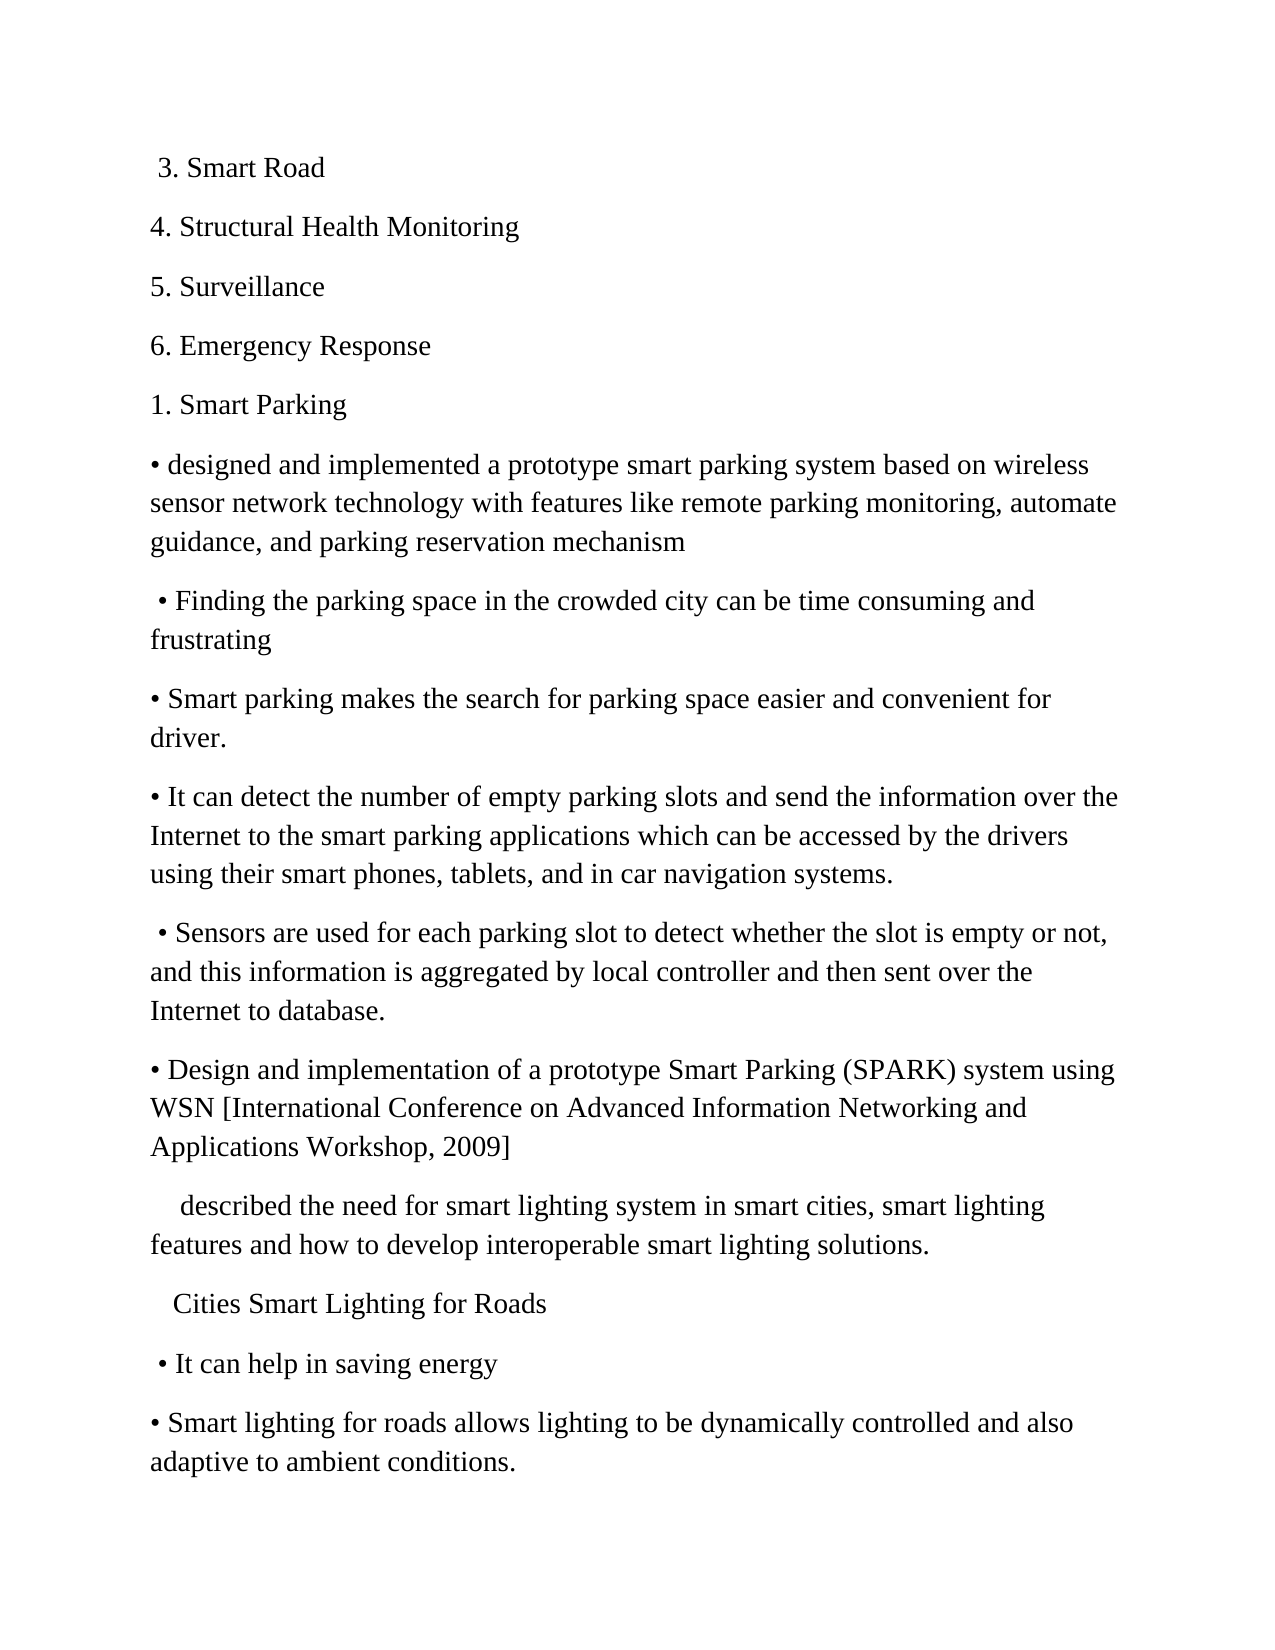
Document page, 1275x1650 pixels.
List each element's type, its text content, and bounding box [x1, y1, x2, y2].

text • designed and implemented a prototype smart parking system based on wireless sensor network technology with features like remote parking monitoring, automate guidance, and parking reservation mechanism [150, 447, 1125, 557]
text • Smart lighting for roads allows lighting to be dynamically controlled and also adaptive to ambient conditions. [150, 1405, 1125, 1477]
text • It can detect the number of empty parking slots and send the information over the Internet to the smart parking applications which can be accessed by the drivers using their smart phones, tablets, and in car navigation systems. [150, 779, 1125, 890]
text 1. Smart Parking [150, 387, 1125, 421]
text 4. Structural Health Monitoring [150, 209, 1125, 243]
text 3. Smart Road [150, 150, 1125, 183]
text • Finding the parking space in the crowded city can be time consuming and frustrating [150, 583, 1125, 655]
text • Sensors are used for each parking slot to detect whether the slot is empty or not, and this information is aggregated by local controller and then sent over the Internet to database. [150, 916, 1125, 1026]
text  described the need for smart lighting system in smart cities, smart lighting features and how to develop interoperable smart lighting solutions. [150, 1188, 1125, 1261]
text Cities Smart Lighting for Roads [150, 1286, 1125, 1320]
text • Smart parking makes the search for parking space easier and convenient for driver. [150, 681, 1125, 753]
text 5. Surveillance [150, 269, 1125, 302]
text 6. Emergency Response [150, 328, 1125, 362]
text • Design and implementation of a prototype Smart Parking (SPARK) system using WSN [International Conference on Advanced Information Networking and Applications Workshop, 2009] [150, 1052, 1125, 1163]
text • It can help in saving energy [150, 1346, 1125, 1379]
